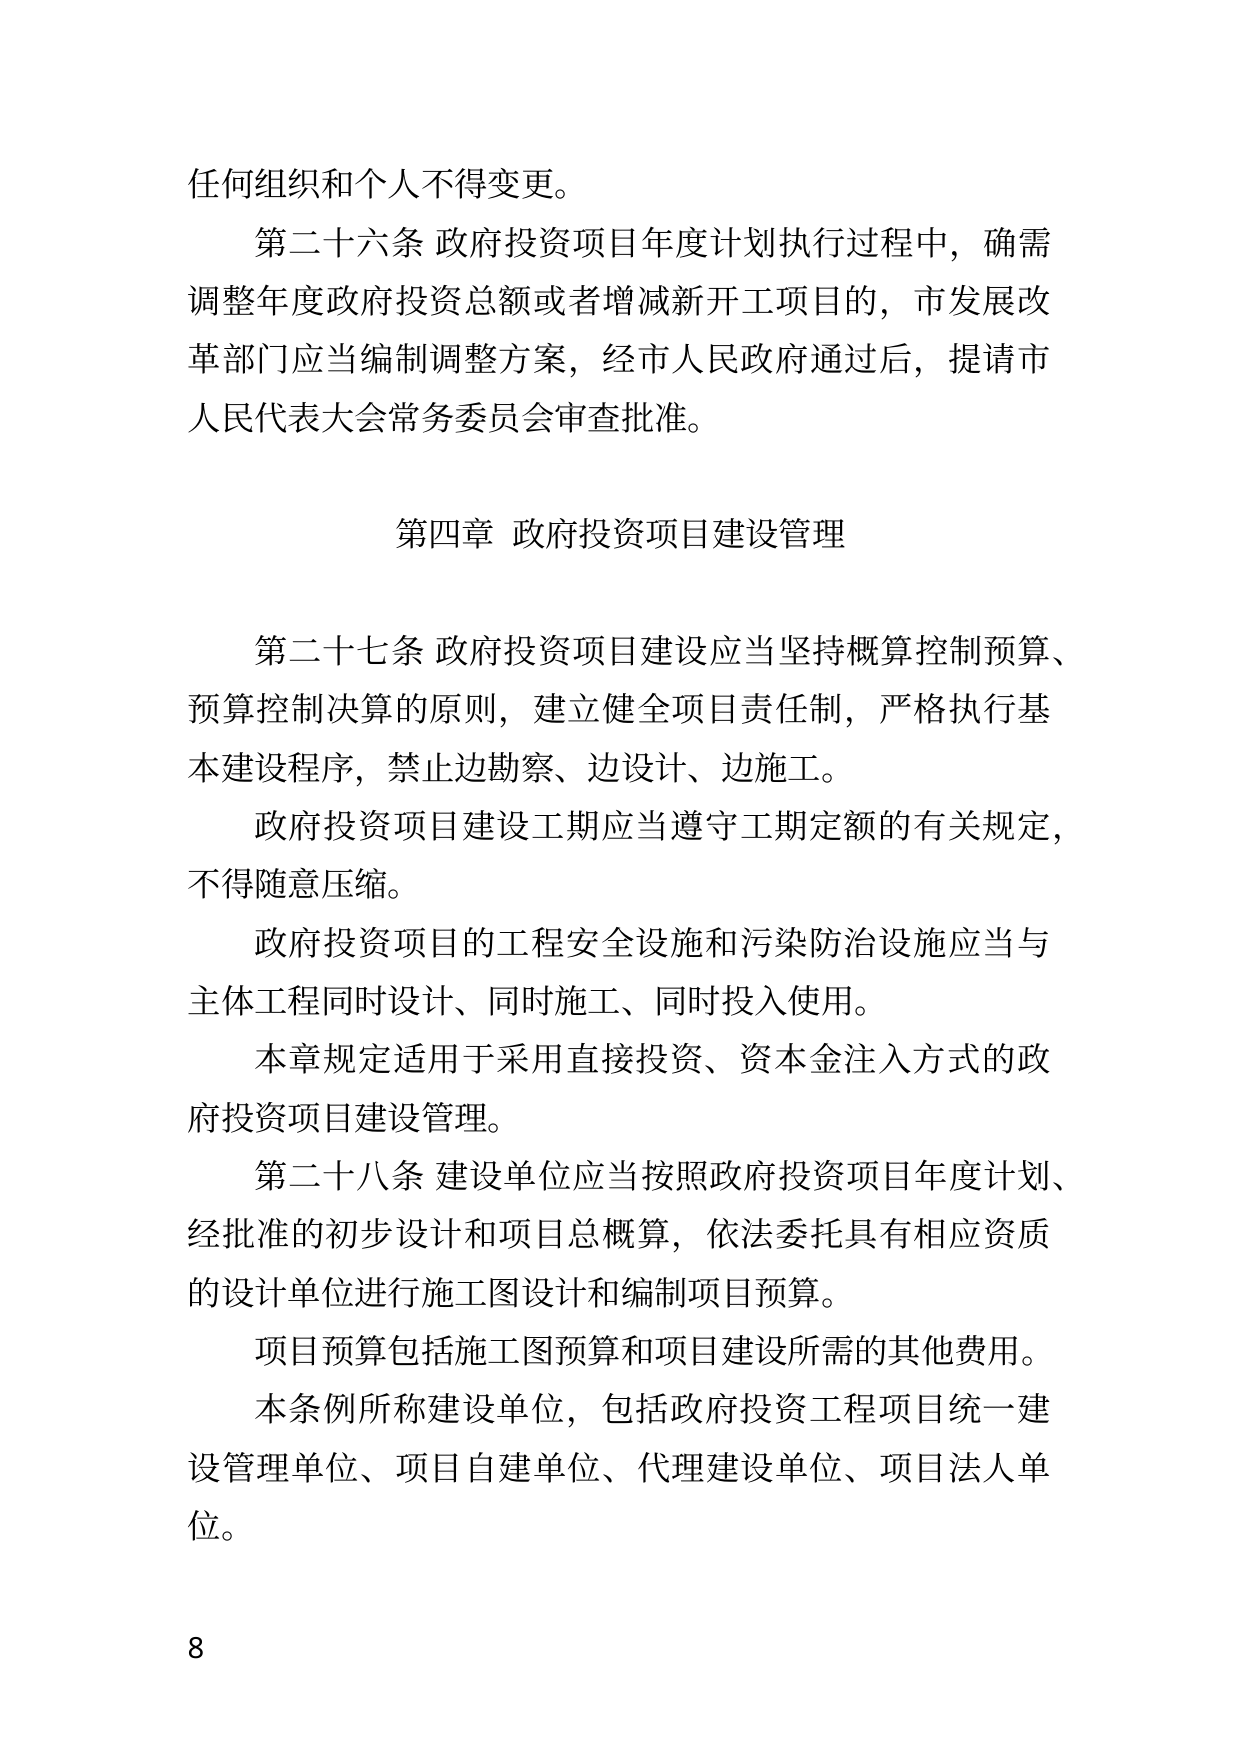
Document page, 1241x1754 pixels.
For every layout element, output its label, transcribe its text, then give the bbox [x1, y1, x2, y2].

text 本条例所称建设单位，包括政府投资工程项目统一建设管理单位、项目自建单位、代理建设单位、项目法人单位。 [187, 1375, 1053, 1550]
text 第二十七条 政府投资项目建设应当坚持概算控制预算、预算控制决算的原则，建立健全项目责任制，严格执行基本建设程序，禁止边勘察、边设计、边施工。 [187, 617, 1053, 792]
text 政府投资项目建设工期应当遵守工期定额的有关规定，不得随意压缩。 [187, 792, 1053, 908]
text 第二十八条 建设单位应当按照政府投资项目年度计划、经批准的初步设计和项目总概算，依法委托具有相应资质的设计单位进行施工图设计和编制项目预算。 [187, 1142, 1053, 1317]
text 本章规定适用于采用直接投资、资本金注入方式的政府投资项目建设管理。 [187, 1025, 1053, 1142]
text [187, 150, 1053, 208]
text 政府投资项目的工程安全设施和污染防治设施应当与主体工程同时设计、同时施工、同时投入使用。 [187, 908, 1053, 1025]
text 项目预算包括施工图预算和项目建设所需的其他费用。 [187, 1317, 1053, 1375]
text 第二十六条 政府投资项目年度计划执行过程中，确需调整年度政府投资总额或者增减新开工项目的，市发展改革部门应当编制调整方案，经市人民政府通过后，提请市人民代表大会常务委员会审查批准。 [187, 208, 1053, 442]
text 第四章 政府投资项目建设管理 [187, 500, 1053, 558]
